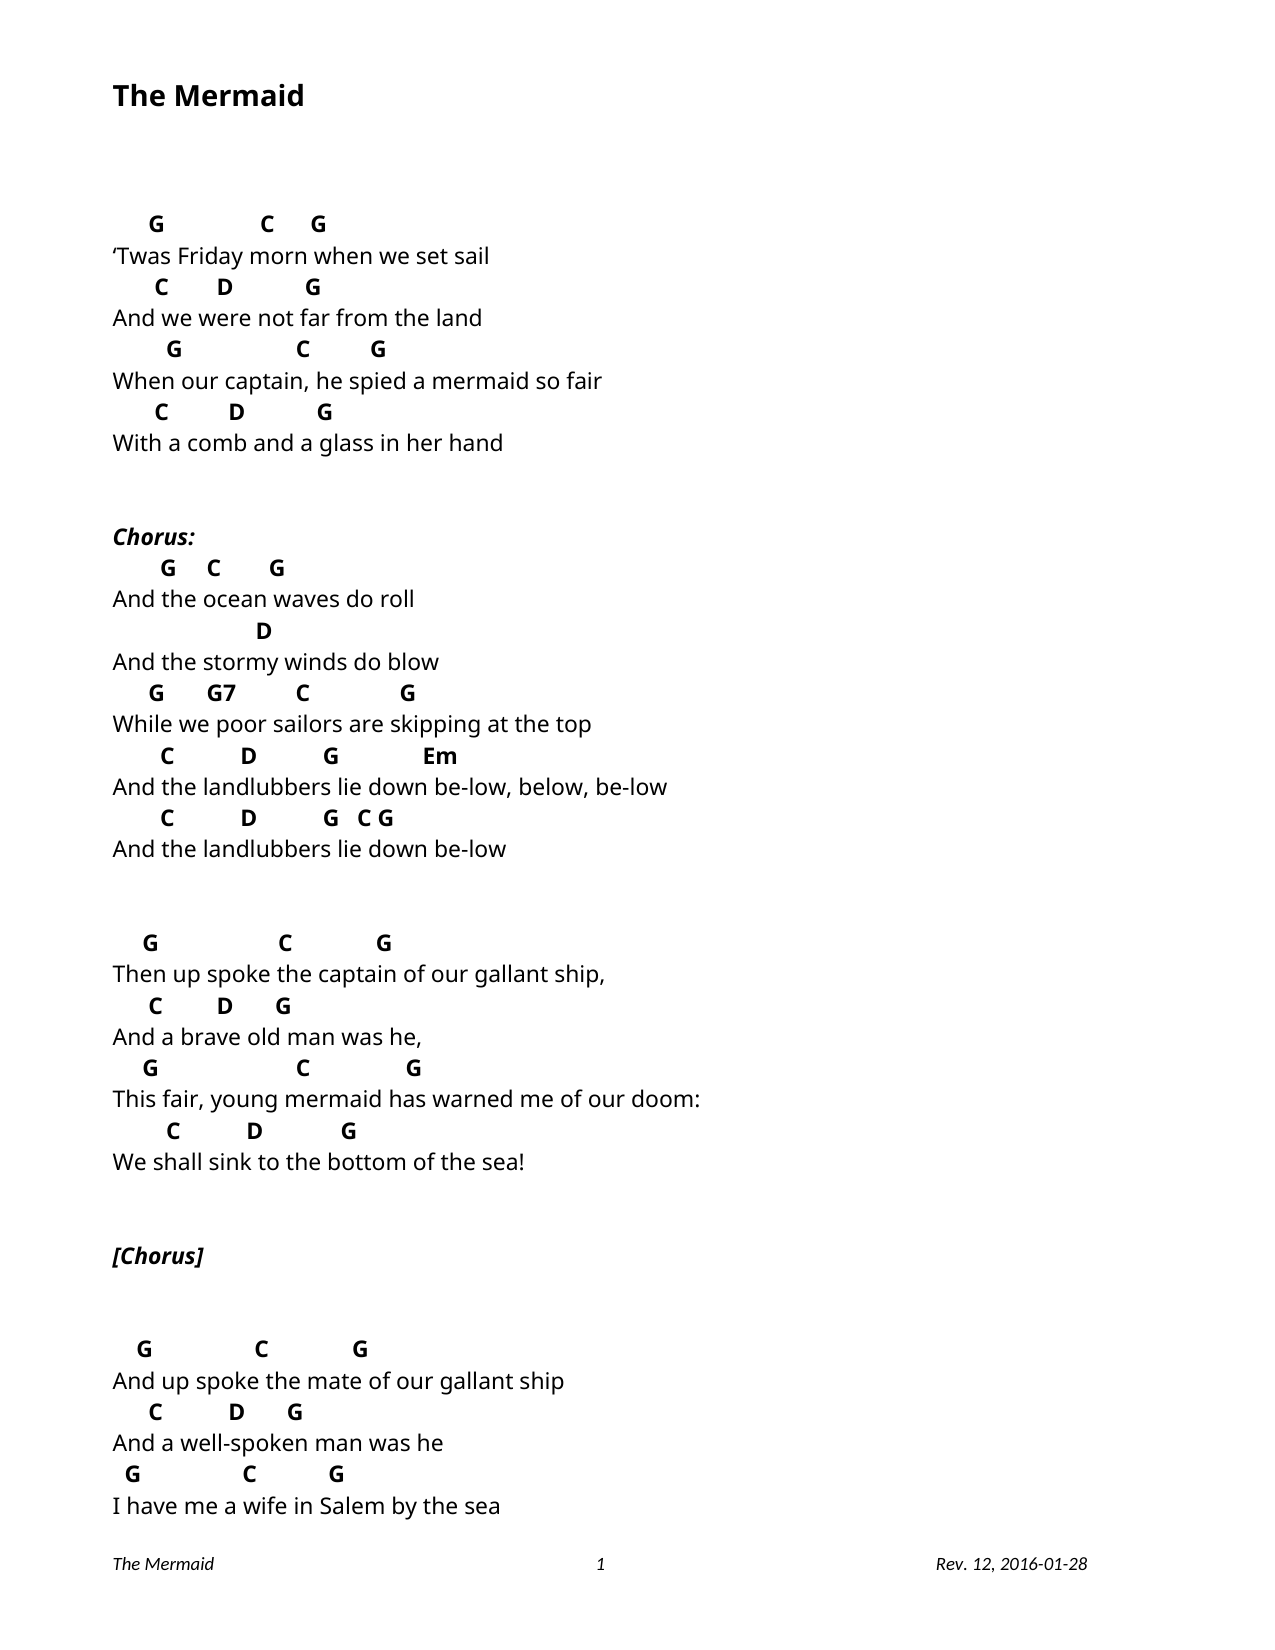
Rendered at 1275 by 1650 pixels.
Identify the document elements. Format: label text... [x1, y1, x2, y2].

text G C G When our captain, he spied a mermaid so fair [112, 333, 1200, 396]
text Then up spoke the captain of our gallant ship, [112, 958, 1200, 990]
text G G7 C G While we poor sailors are skipping at the top [112, 677, 1200, 740]
text C D G With a comb and a glass in her hand [112, 396, 1200, 458]
text ‘Twas Friday morn when we set sail [112, 240, 1200, 271]
text C D G And a well-spoken man was he [112, 1396, 1200, 1458]
text G C G [112, 927, 1200, 958]
text C D G [112, 271, 1200, 302]
text G C G I have me a wife in Salem by the sea [112, 1458, 1200, 1521]
text G C G [112, 208, 1200, 240]
text C D G And a brave old man was he, [112, 990, 1200, 1052]
text And up spoke the mate of our gallant ship [112, 1365, 1200, 1396]
text G C G This fair, young mermaid has warned me of our doom: [112, 1052, 1200, 1115]
text C D G We shall sink to the bottom of the sea! [112, 1115, 1200, 1177]
text The Mermaid [112, 75, 1200, 115]
text [Chorus] [112, 1240, 1200, 1271]
text And the ocean waves do roll [112, 583, 1200, 615]
text And we were not far from the land [112, 302, 1200, 333]
text G C G [112, 1333, 1200, 1365]
text D [112, 615, 1200, 646]
text Chorus: [112, 521, 1200, 552]
text And the stormy winds do blow [112, 646, 1200, 677]
text C D G Em And the landlubbers lie down be-low, below, be-low [112, 740, 1200, 802]
text G C G [112, 552, 1200, 583]
text C D G C G And the landlubbers lie down be-low [112, 802, 1200, 865]
